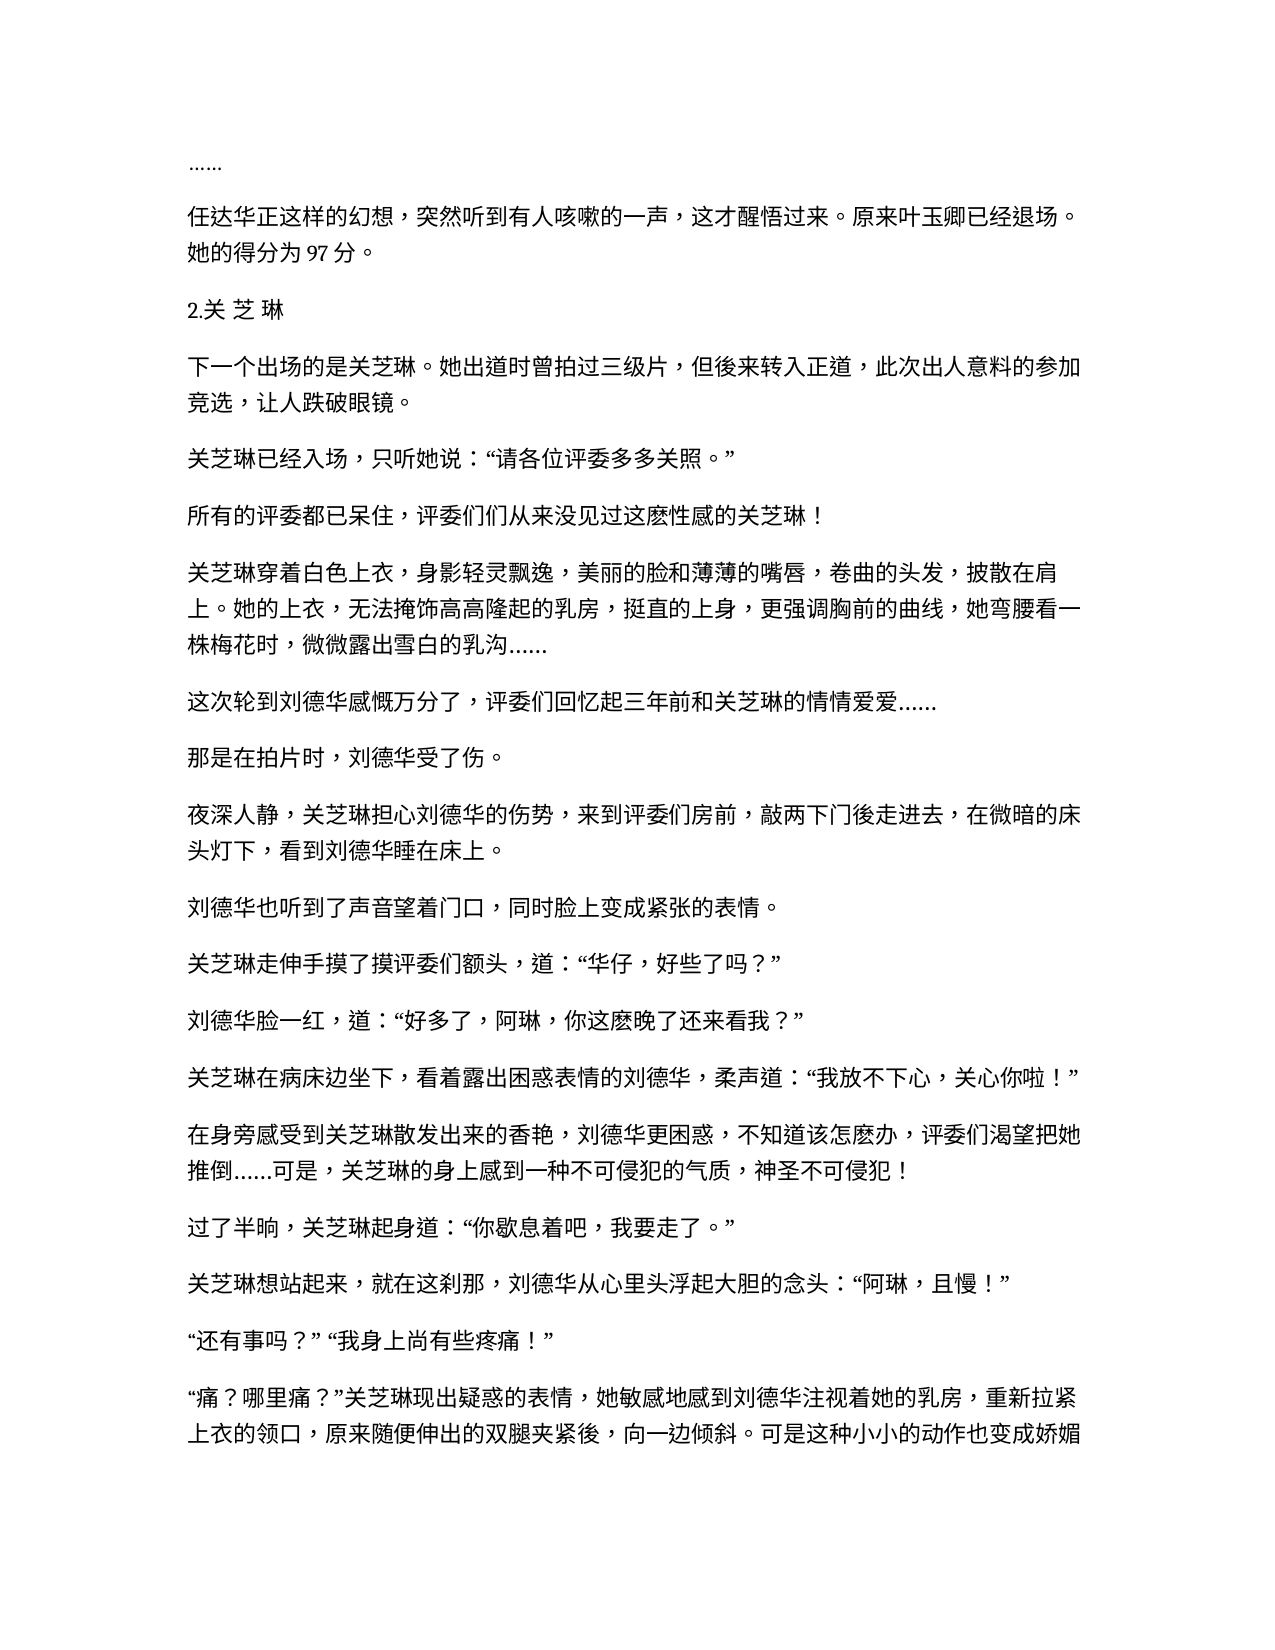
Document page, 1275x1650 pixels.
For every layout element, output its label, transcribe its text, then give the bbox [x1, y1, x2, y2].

text 关芝琳在病床边坐下，看着露出困惑表情的刘德华，柔声道：“我放不下心，关心你啦！” [187, 1062, 1087, 1093]
text 所有的评委都已呆住，评委们们从来没见过这麽性感的关芝琳！ [187, 500, 1087, 531]
text 关芝琳走伸手摸了摸评委们额头，道：“华仔，好些了吗？” [187, 948, 1087, 980]
text “还有事吗？” “我身上尚有些疼痛！” [187, 1325, 1087, 1356]
text 过了半晌，关芝琳起身道：“你歇息着吧，我要走了。” [187, 1211, 1087, 1243]
text 任达华正这样的幻想，突然听到有人咳嗽的一声，这才醒悟过来。原来叶玉卿已经退场。她的得分为97分。 [187, 201, 1087, 268]
text 这次轮到刘德华感慨万分了，评委们回忆起三年前和关芝琳的情情爱爱…… [187, 685, 1087, 717]
text …… [187, 150, 1087, 176]
text 关芝琳已经入场，只听她说：“请各位评委多多关照。” [187, 443, 1087, 474]
text 在身旁感受到关芝琳散发出来的香艳，刘德华更困惑，不知道该怎麽办，评委们渴望把她推倒……可是，关芝琳的身上感到一种不可侵犯的气质，神圣不可侵犯！ [187, 1119, 1087, 1186]
text 夜深人静，关芝琳担心刘德华的伤势，来到评委们房前，敲两下门後走进去，在微暗的床头灯下，看到刘德华睡在床上。 [187, 799, 1087, 866]
text 2.关 芝 琳 [187, 294, 1087, 325]
text 刘德华也听到了声音望着门口，同时脸上变成紧张的表情。 [187, 892, 1087, 923]
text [187, 1382, 1087, 1449]
text 刘德华脸一红，道：“好多了，阿琳，你这麽晚了还来看我？” [187, 1005, 1087, 1036]
text 关芝琳穿着白色上衣，身影轻灵飘逸，美丽的脸和薄薄的嘴唇，卷曲的头发，披散在肩上。她的上衣，无法掩饰高高隆起的乳房，挺直的上身，更强调胸前的曲线，她弯腰看一株梅花时，微微露出雪白的乳沟…… [187, 557, 1087, 660]
text 下一个出场的是关芝琳。她出道时曾拍过三级片，但後来转入正道，此次出人意料的参加竞选，让人跌破眼镜。 [187, 351, 1087, 418]
text 关芝琳想站起来，就在这刹那，刘德华从心里头浮起大胆的念头：“阿琳，且慢！” [187, 1268, 1087, 1299]
text 那是在拍片时，刘德华受了伤。 [187, 742, 1087, 773]
